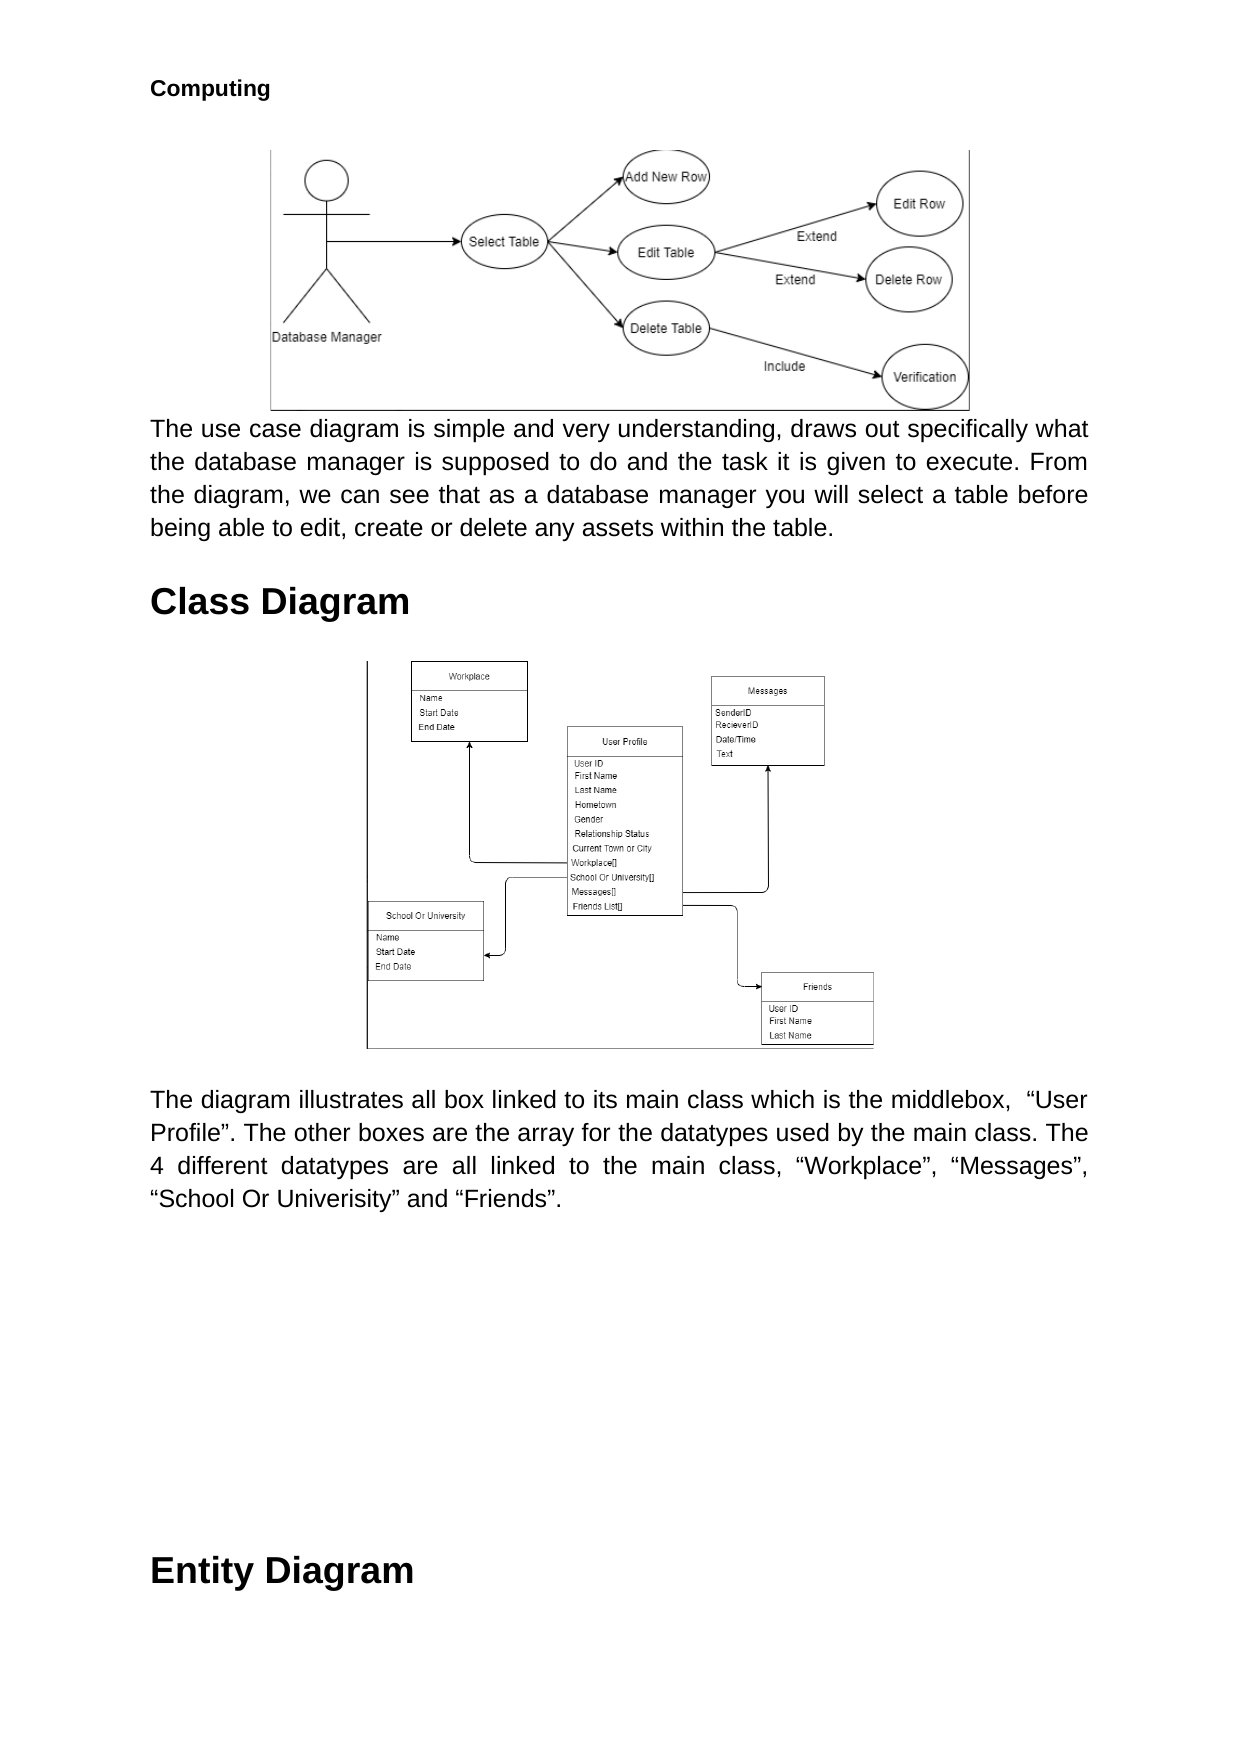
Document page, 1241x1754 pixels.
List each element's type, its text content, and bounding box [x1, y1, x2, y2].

text The use case diagram is simple and very understanding, draws out specifically what the database manager is supposed to do and the task it is given to execute. From the diagram, we can see that as a database manager you will select a table before being able to edit, create or delete any assets within the table. [150, 414, 1090, 542]
text The diagram illustrates all box linked to its main class which is the middlebox, “User Profile”. The other boxes are the array for the datatypes used by the main class. The 4 different datatypes are all linked to the main class, “Workplace”, “Messages”, “School Or Univerisity” and “Friends”. [150, 1085, 1090, 1213]
picture [270, 150, 970, 411]
text Class Diagram [150, 579, 1090, 622]
text Entity Diagram [150, 1548, 1090, 1591]
picture [366, 661, 874, 1049]
